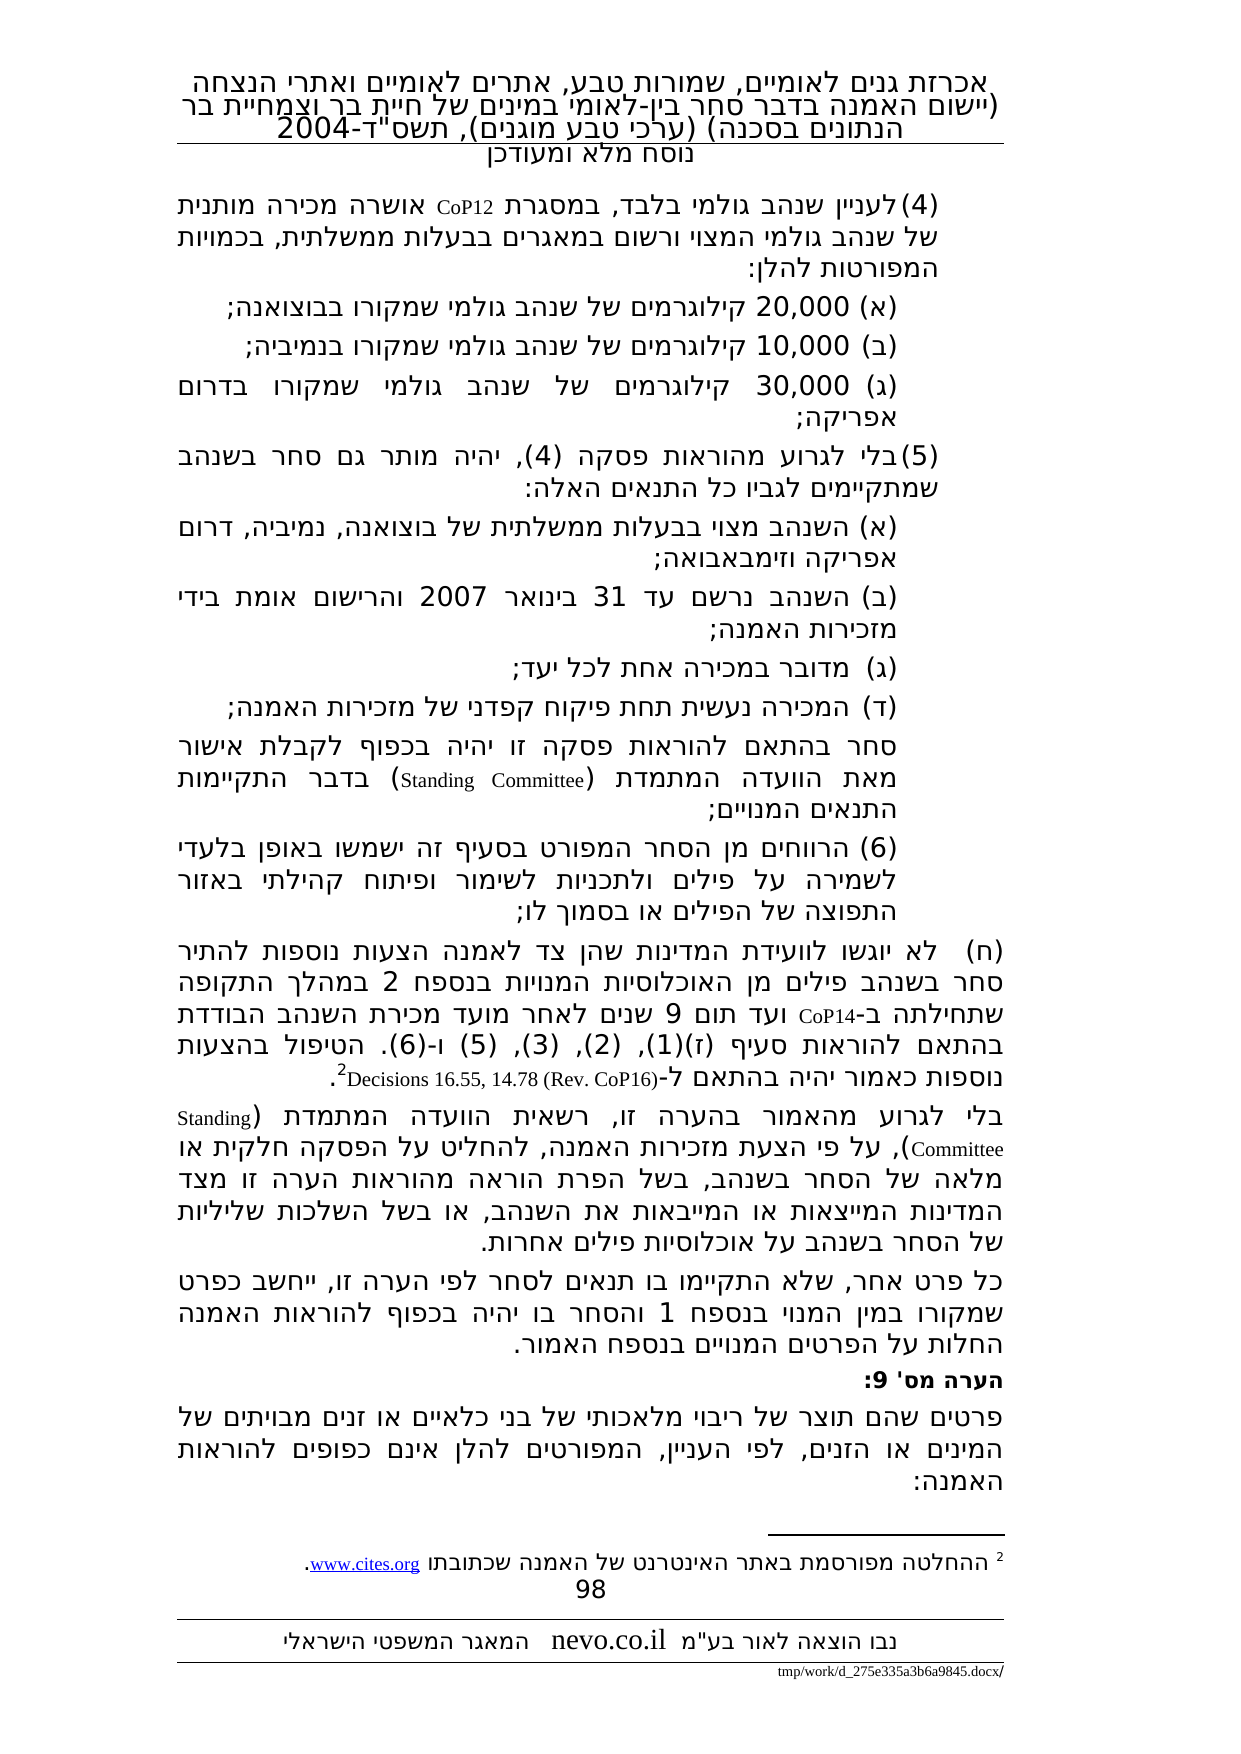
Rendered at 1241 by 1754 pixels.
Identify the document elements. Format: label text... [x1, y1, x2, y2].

text (א) השנהב מצוי בבעלות ממשלתית של בוצואנה, נמיביה, דרום אפריקה וזימבאבואה; [177, 511, 898, 574]
text (6) הרווחים מן הסחר המפורט בסעיף זה ישמשו באופן בלעדי לשמירה על פילים ולתכניות לשימור ופיתוח קהילתי באזור התפוצה של הפילים או בסמוך לו; [177, 833, 898, 927]
text (5) בלי לגרוע מהוראות פסקה (4), יהיה מותר גם סחר בשנהב שמתקיימים לגביו כל התנאים האלה: [177, 440, 939, 503]
text (ב) השנהב נרשם עד 31 בינואר 2007 והרישום אומת בידי מזכירות האמנה; [177, 582, 898, 645]
text (4) לעניין שנהב גולמי בלבד, במסגרת CoP12 אושרה מכירה מותנית של שנהב גולמי המצוי ורשום במאגרים בבעלות ממשלתית, בכמויות המפורטות להלן: [177, 189, 939, 284]
text (ח) לא יוגשו לוועידת המדינות שהן צד לאמנה הצעות נוספות להתיר סחר בשנהב פילים מן האוכלוסיות המנויות בנספח 2 במהלך התקופה שתחילתה ב-CoP14 ועד תום 9 שנים לאחר מועד מכירת השנהב הבודדת בהתאם להוראות סעיף (ז)(1), (2), (3), (5) ו-(6). הטיפול בהצעות נוספות כאמור יהיה בהתאם ל-Decisions 16.55, 14.78 (Rev. CoP16). [177, 935, 1004, 1093]
text כל פרט אחר, שלא התקיימו בו תנאים לסחר לפי הערה זו, ייחשב כפרט שמקורו במין המנוי בנספח 1 והסחר בו יהיה בכפוף להוראות האמנה החלות על הפרטים המנויים בנספח האמור. [177, 1265, 1004, 1360]
text פרטים שהם תוצר של ריבוי מלאכותי של בני כלאיים או זנים מבויתים של המינים או הזנים, לפי העניין, המפורטים להלן אינם כפופים להוראות האמנה: [177, 1402, 1004, 1496]
text (ב) 10,000 קילוגרמים של שנהב גולמי שמקורו בנמיביה; [177, 331, 898, 362]
text הערה מס' 9: [177, 1368, 1004, 1394]
text (ג) 30,000 קילוגרמים של שנהב גולמי שמקורו בדרום אפריקה; [177, 370, 898, 433]
text (ג) מדובר במכירה אחת לכל יעד; [177, 652, 898, 684]
text (ד) המכירה נעשית תחת פיקוח קפדני של מזכירות האמנה; [177, 691, 898, 723]
text בלי לגרוע מהאמור בהערה זו, רשאית הוועדה המתמדת (Standing Committee), על פי הצעת מזכירות האמנה, להחליט על הפסקה חלקית או מלאה של הסחר בשנהב, בשל הפרת הוראה מהוראות הערה זו מצד המדינות המייצאות או המייבאות את השנהב, או בשל השלכות שליליות של הסחר בשנהב על אוכלוסיות פילים אחרות. [177, 1100, 1004, 1258]
text סחר בהתאם להוראות פסקה זו יהיה בכפוף לקבלת אישור מאת הוועדה המתמדת (Standing Committee) בדבר התקיימות התנאים המנויים; [177, 730, 898, 825]
text (א) 20,000 קילוגרמים של שנהב גולמי שמקורו בבוצואנה; [177, 292, 898, 323]
